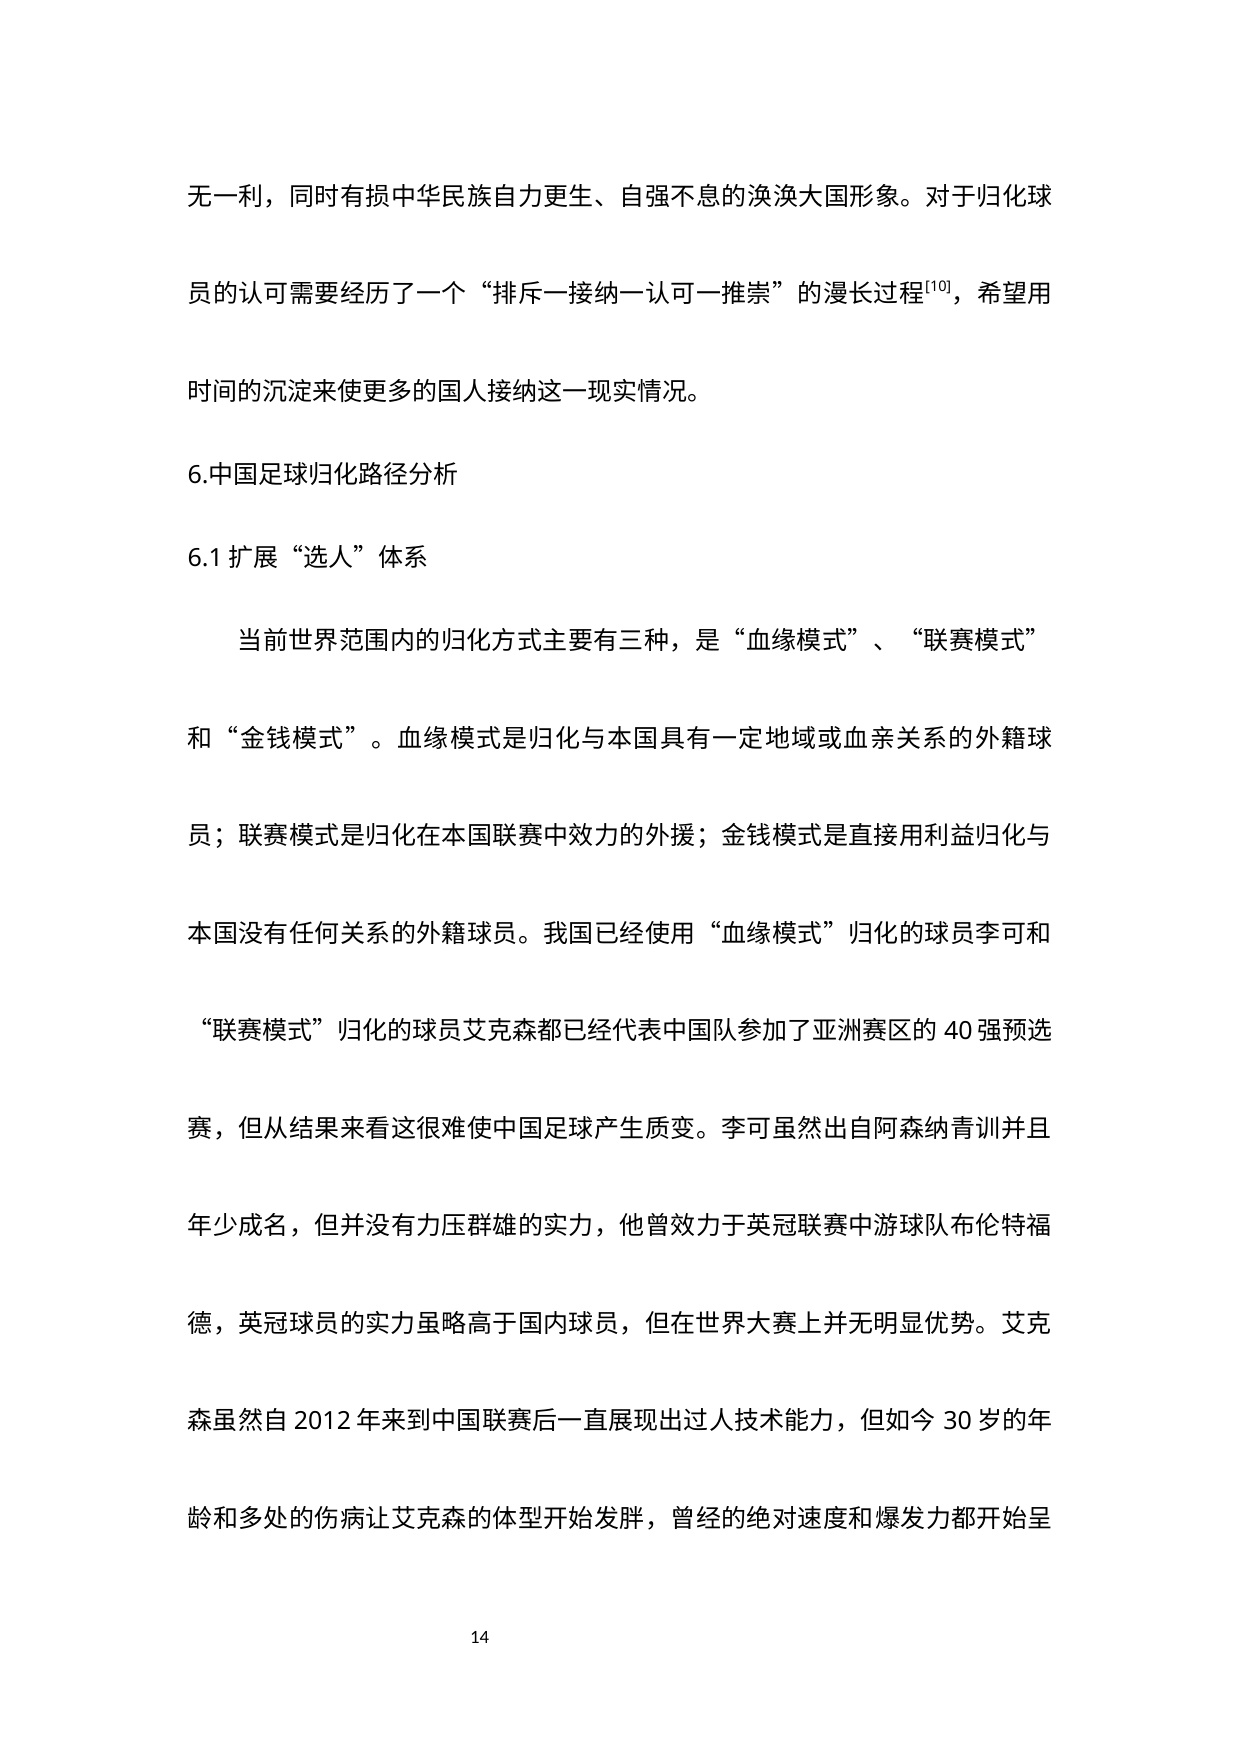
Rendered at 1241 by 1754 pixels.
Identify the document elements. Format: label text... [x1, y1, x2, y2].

list 6.1扩展“选人”体系 [187, 523, 1053, 588]
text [187, 162, 1053, 422]
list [187, 606, 1053, 1549]
list 6.中国足球归化路径分析 [187, 440, 1053, 505]
